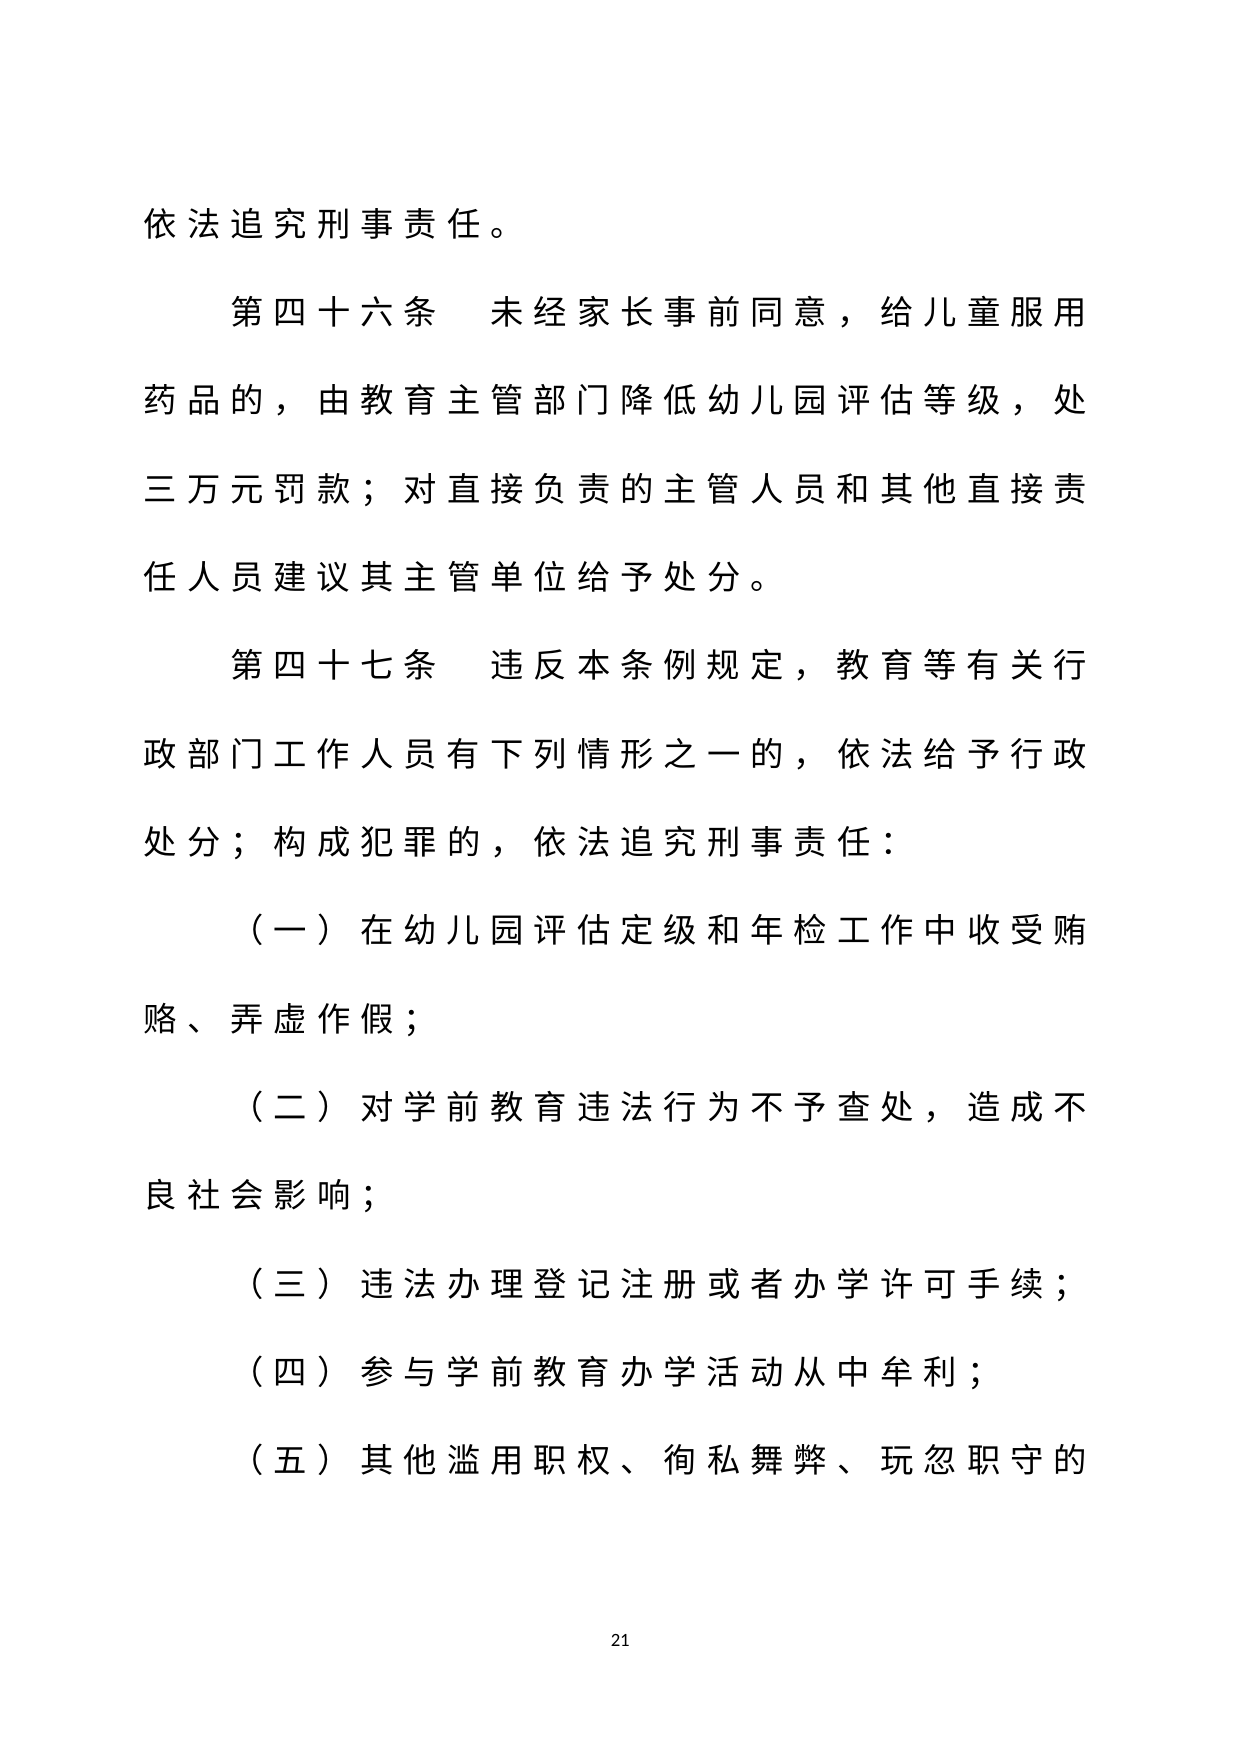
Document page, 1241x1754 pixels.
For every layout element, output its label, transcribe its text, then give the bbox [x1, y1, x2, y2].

text （二）对学前教育违法行为不予查处，造成不良社会影响； [143, 1061, 1097, 1238]
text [143, 1414, 1097, 1503]
text 第四十七条 违反本条例规定，教育等有关行政部门工作人员有下列情形之一的，依法给予行政处分；构成犯罪的，依法追究刑事责任： [143, 619, 1097, 884]
text （一）在幼儿园评估定级和年检工作中收受贿赂、弄虚作假； [143, 884, 1097, 1061]
text 第四十六条 未经家长事前同意，给儿童服用药品的，由教育主管部门降低幼儿园评估等级，处三万元罚款；对直接负责的主管人员和其他直接责任人员建议其主管单位给予处分。 [143, 266, 1097, 619]
text （四）参与学前教育办学活动从中牟利； [143, 1326, 1097, 1414]
text （三）违法办理登记注册或者办学许可手续； [143, 1238, 1097, 1326]
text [143, 178, 1097, 266]
